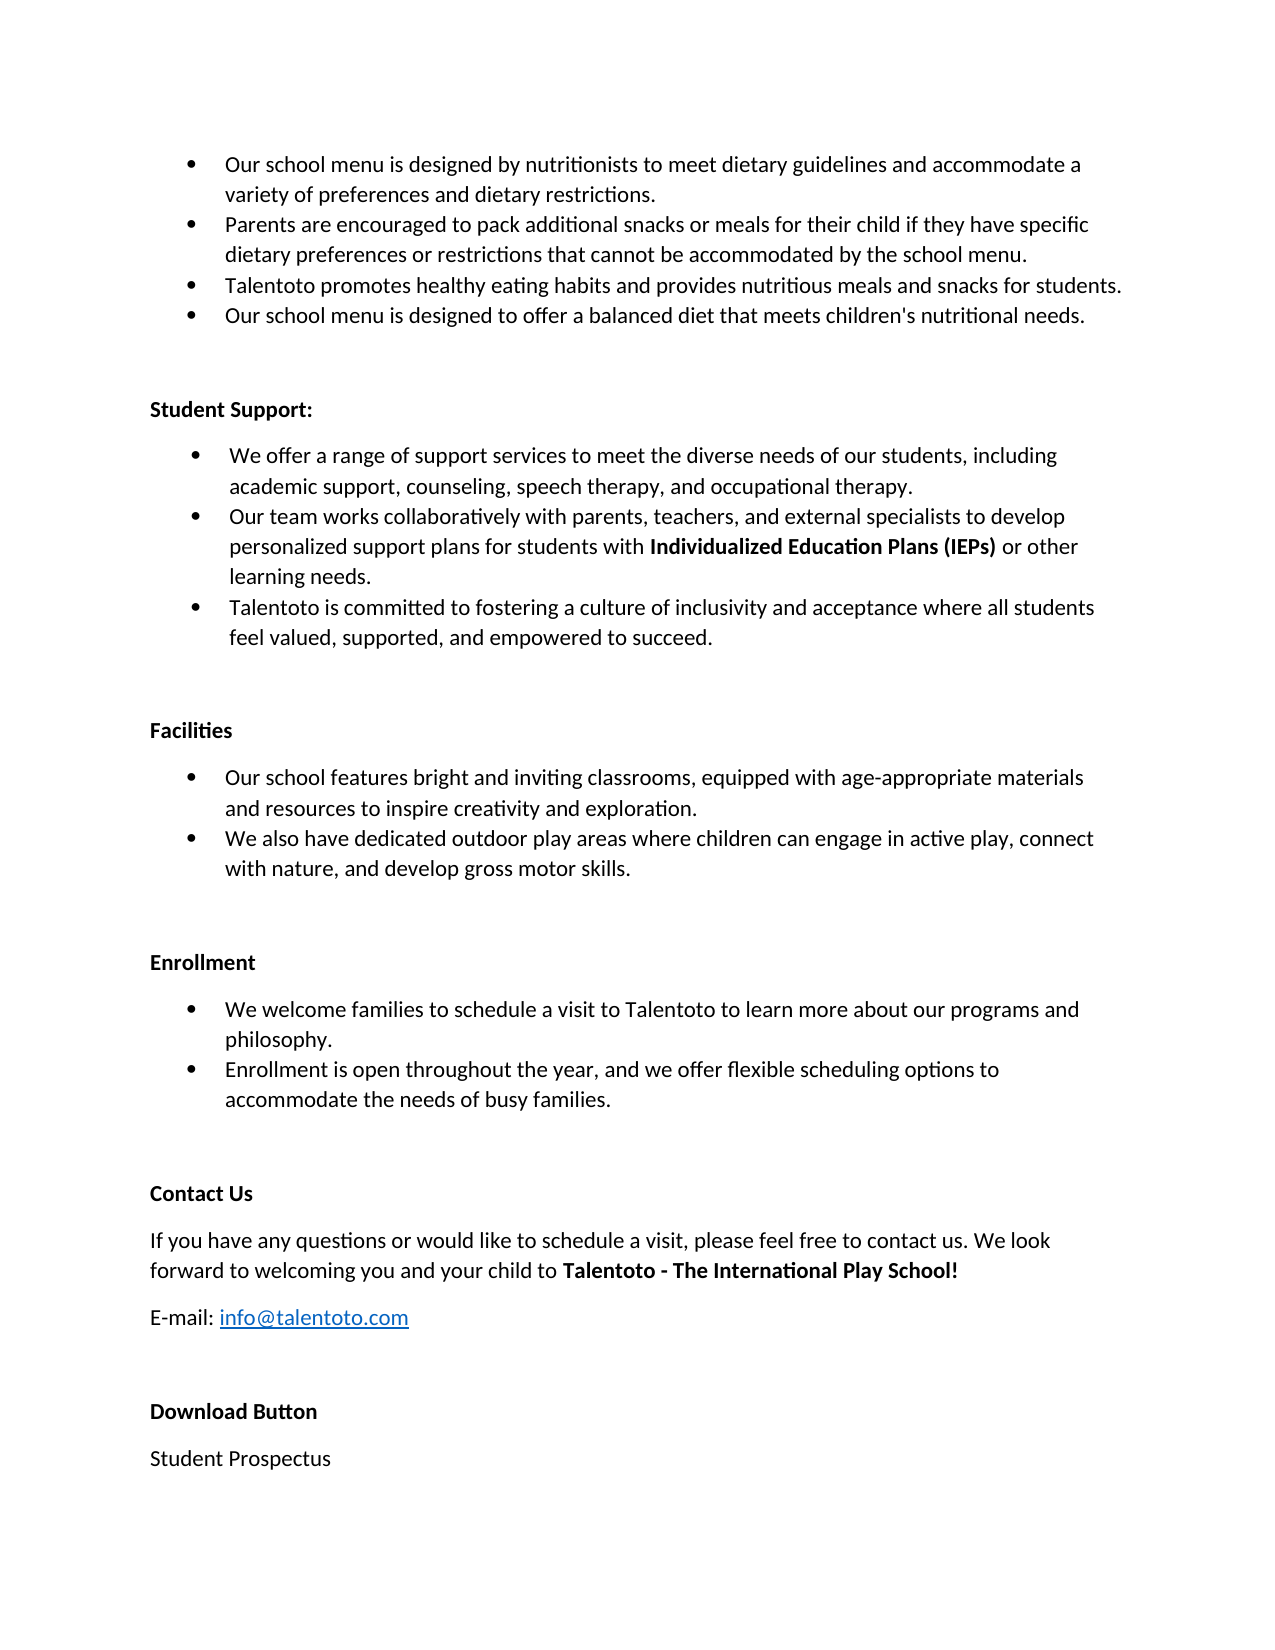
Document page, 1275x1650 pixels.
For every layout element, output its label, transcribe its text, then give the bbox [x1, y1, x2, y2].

list Talentoto promotes healthy eating habits and provides nutritious meals and snacks for students. [187, 271, 1125, 299]
list Parents are encouraged to pack additional snacks or meals for their child if they have specific dietary preferences or restrictions that cannot be accommodated by the school menu. [187, 210, 1125, 269]
list Our team works collaboratively with parents, teachers, and external specialists to develop personalized support plans for students with Individualized Education Plans (IEPs) or other learning needs. [192, 502, 1125, 591]
text Student Support: [150, 395, 1125, 423]
text Enrollment [150, 948, 1125, 976]
text Facilities [150, 717, 1125, 745]
text E-mail: info@talentoto.com [150, 1303, 1125, 1331]
list Enrollment is open throughout the year, and we offer flexible scheduling options to accommodate the needs of busy families. [187, 1055, 1125, 1113]
list We offer a range of support services to meet the diverse needs of our students, including academic support, counseling, speech therapy, and occupational therapy. [192, 442, 1125, 500]
text If you have any questions or would like to schedule a visit, please feel free to contact us. We look forward to welcoming you and your child to Talentoto - The International Play School! [150, 1226, 1125, 1284]
list We also have dedicated outdoor play areas where children can engage in active play, connect with nature, and develop gross motor skills. [187, 824, 1125, 882]
list We welcome families to schedule a visit to Talentoto to learn more about our programs and philosophy. [187, 995, 1125, 1053]
list Our school menu is designed to offer a balanced diet that meets children's nutritional needs. [187, 301, 1125, 329]
text Contact Us [150, 1179, 1125, 1207]
text Student Prospectus [150, 1444, 1125, 1472]
text Download Button [150, 1397, 1125, 1425]
list Our school menu is designed by nutritionists to meet dietary guidelines and accommodate a variety of preferences and dietary restrictions. [187, 150, 1125, 208]
list Talentoto is committed to fostering a culture of inclusivity and acceptance where all students feel valued, supported, and empowered to succeed. [192, 593, 1125, 651]
list Our school features bright and inviting classrooms, equipped with age-appropriate materials and resources to inspire creativity and exploration. [187, 763, 1125, 822]
